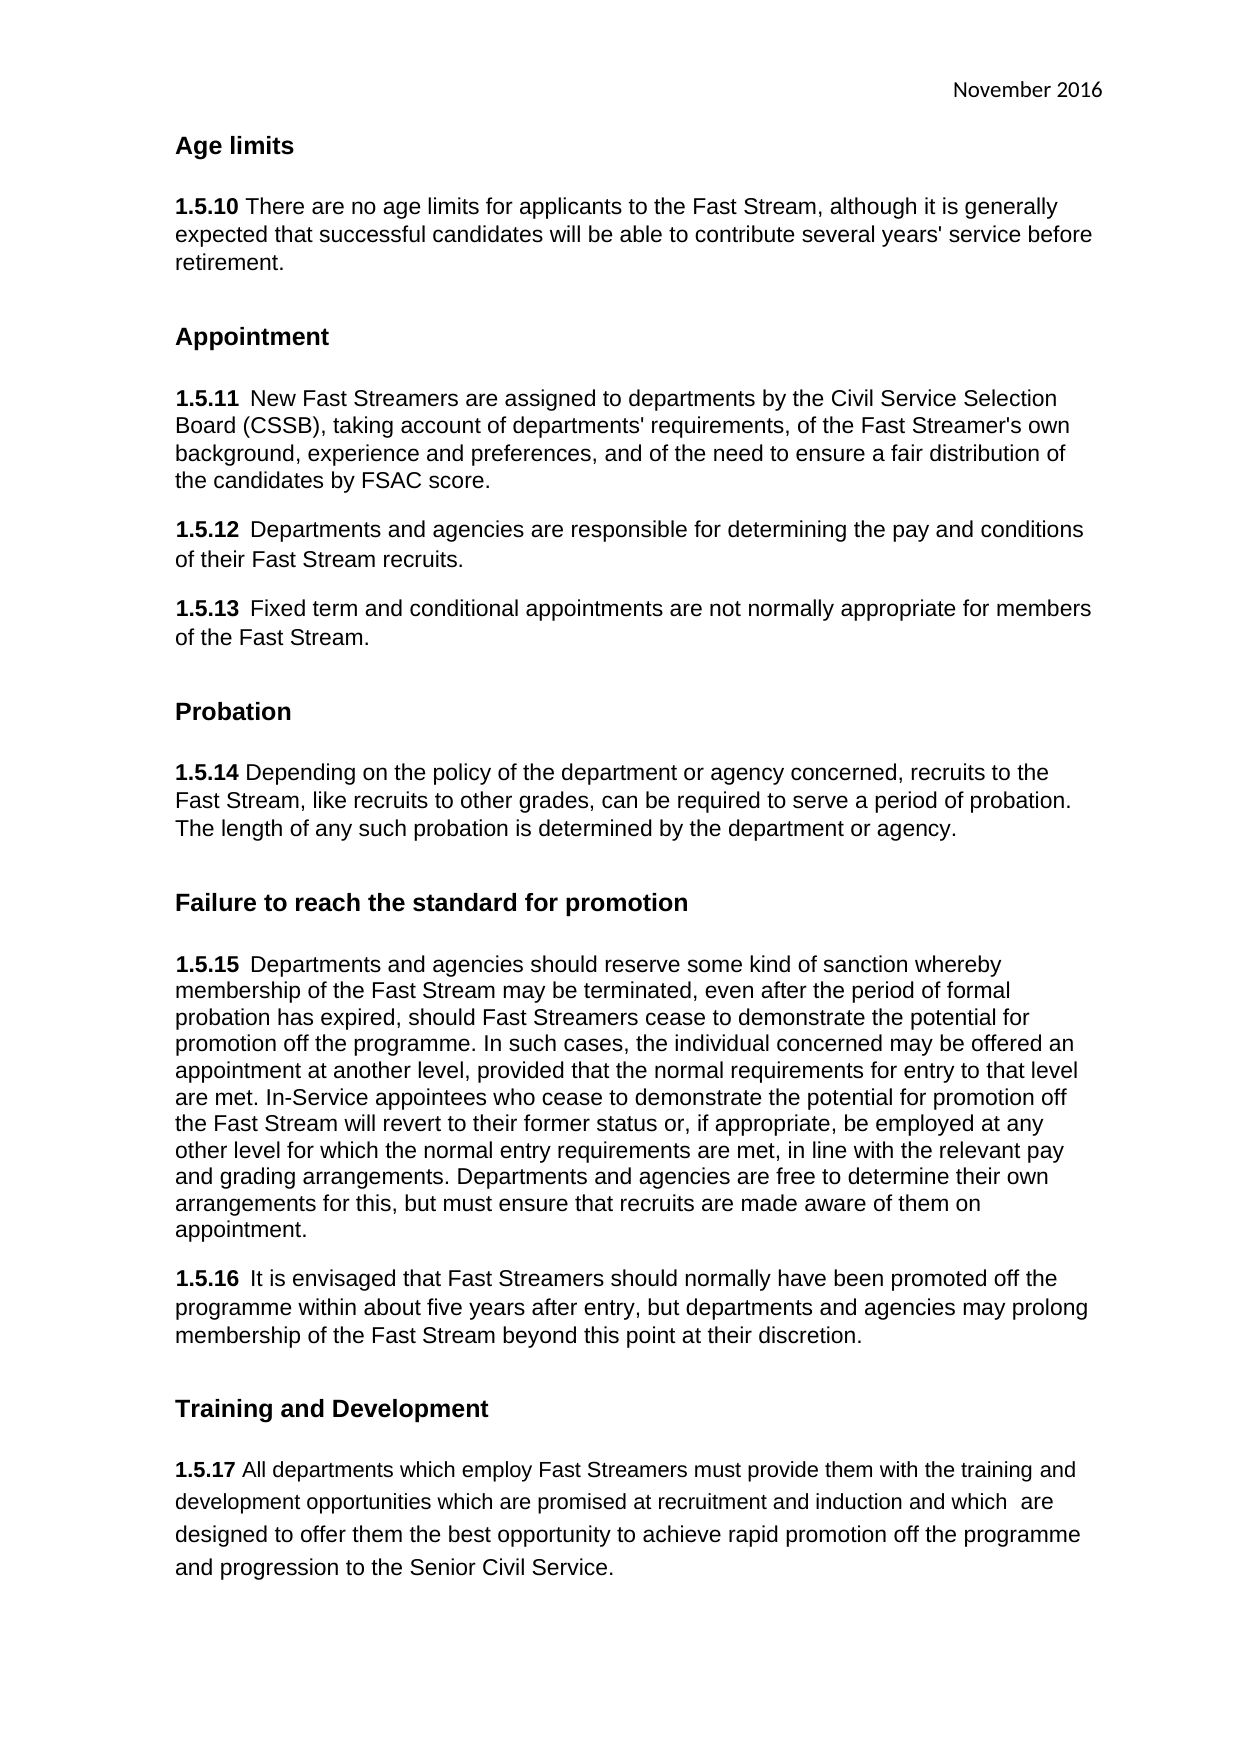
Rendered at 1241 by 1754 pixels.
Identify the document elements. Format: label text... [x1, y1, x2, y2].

text 1.5.14 Depending on the policy of the department or agency concerned, recruits to the Fast Stream, like recruits to other grades, can be required to serve a period of probation. The length of any such probation is determined by the department or agency. [175, 759, 1073, 842]
list Fixed term and conditional appointments are not normally appropriate for members of the Fast Stream. [175, 595, 1092, 650]
text Probation [175, 697, 1103, 726]
text Failure to reach the standard for promotion [175, 888, 1103, 917]
list New Fast Streamers are assigned to departments by the Civil Service Selection Board (CSSB), taking account of departments' requirements, of the Fast Streamer's own background, experience and preferences, and of the need to ensure a fair distribution of the candidates by FSAC score. [175, 385, 1071, 493]
list Departments and agencies should reserve some kind of sanction whereby membership of the Fast Stream may be terminated, even after the period of formal probation has expired, should Fast Streamers cease to demonstrate the potential for promotion off the programme. In such cases, the individual concerned may be offered an appointment at another level, provided that the normal requirements for entry to that level are met. In-Service appointees who cease to demonstrate the potential for promotion off the Fast Stream will revert to their former status or, if appropriate, be employed at any other level for which the normal entry requirements are met, in line with the relevant pay and grading arrangements. Departments and agencies are free to determine their own arrangements for this, but must ensure that recruits are made aware of them on appointment. [175, 951, 1080, 1243]
text Appointment [175, 322, 1103, 351]
list Departments and agencies are responsible for determining the pay and conditions of their Fast Stream recruits. [175, 516, 1084, 572]
text 1.5.17 All departments which employ Fast Streamers must provide them with the training and development opportunities which are promised at recruitment and induction and which are designed to offer them the best opportunity to achieve rapid promotion off the programme and progression to the Senior Civil Service. [175, 1457, 1092, 1580]
text 1.5.10 There are no age limits for applicants to the Fast Stream, although it is generally expected that successful candidates will be able to contribute several years' service before retirement. [175, 193, 1094, 276]
list It is envisaged that Fast Streamers should normally have been promoted off the programme within about five years after entry, but departments and agencies may prolong membership of the Fast Stream beyond this point at their discretion. [175, 1265, 1090, 1348]
text Age limits [175, 131, 1103, 160]
text Training and Development [175, 1394, 1103, 1423]
